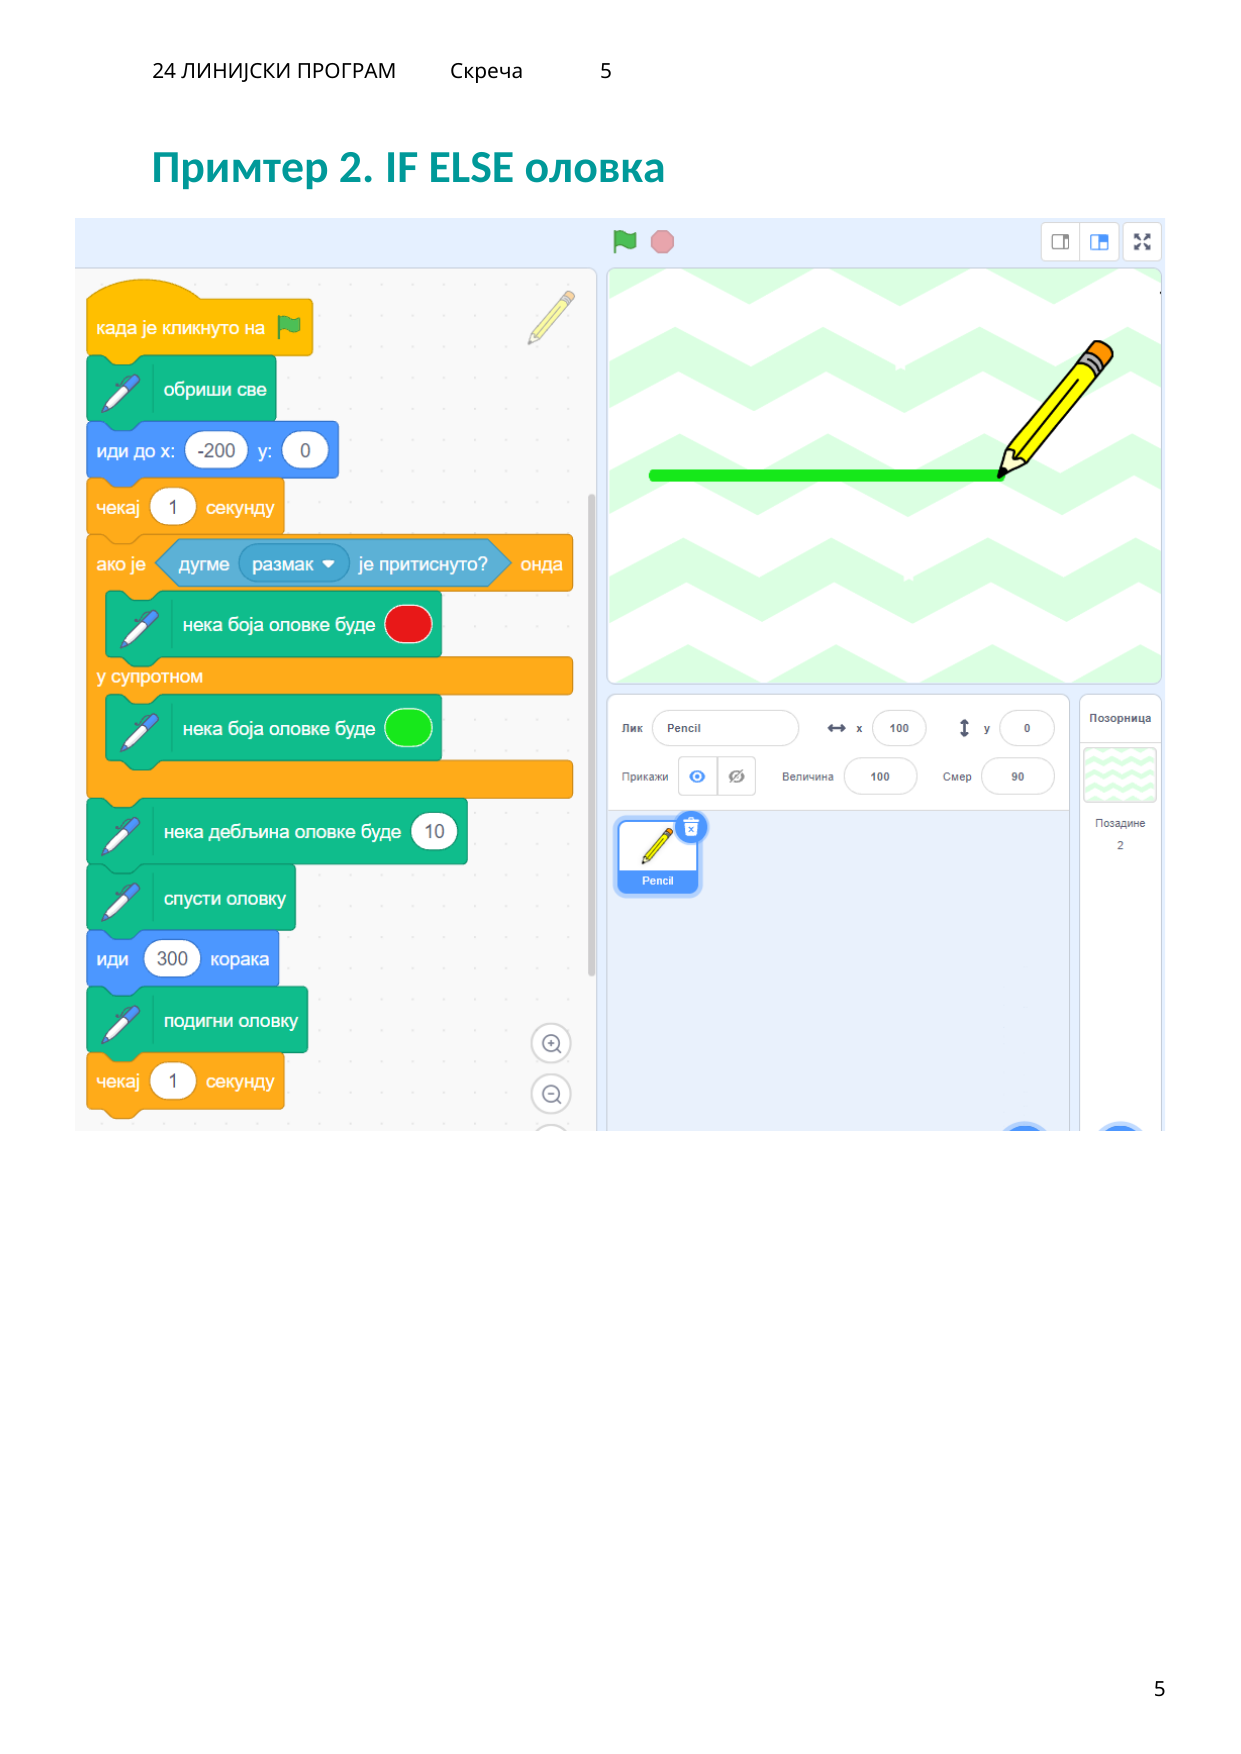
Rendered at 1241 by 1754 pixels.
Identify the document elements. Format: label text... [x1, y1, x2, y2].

subtitle Примтер 2. IF ELSE оловка [75, 137, 1165, 193]
picture [75, 218, 1166, 1131]
